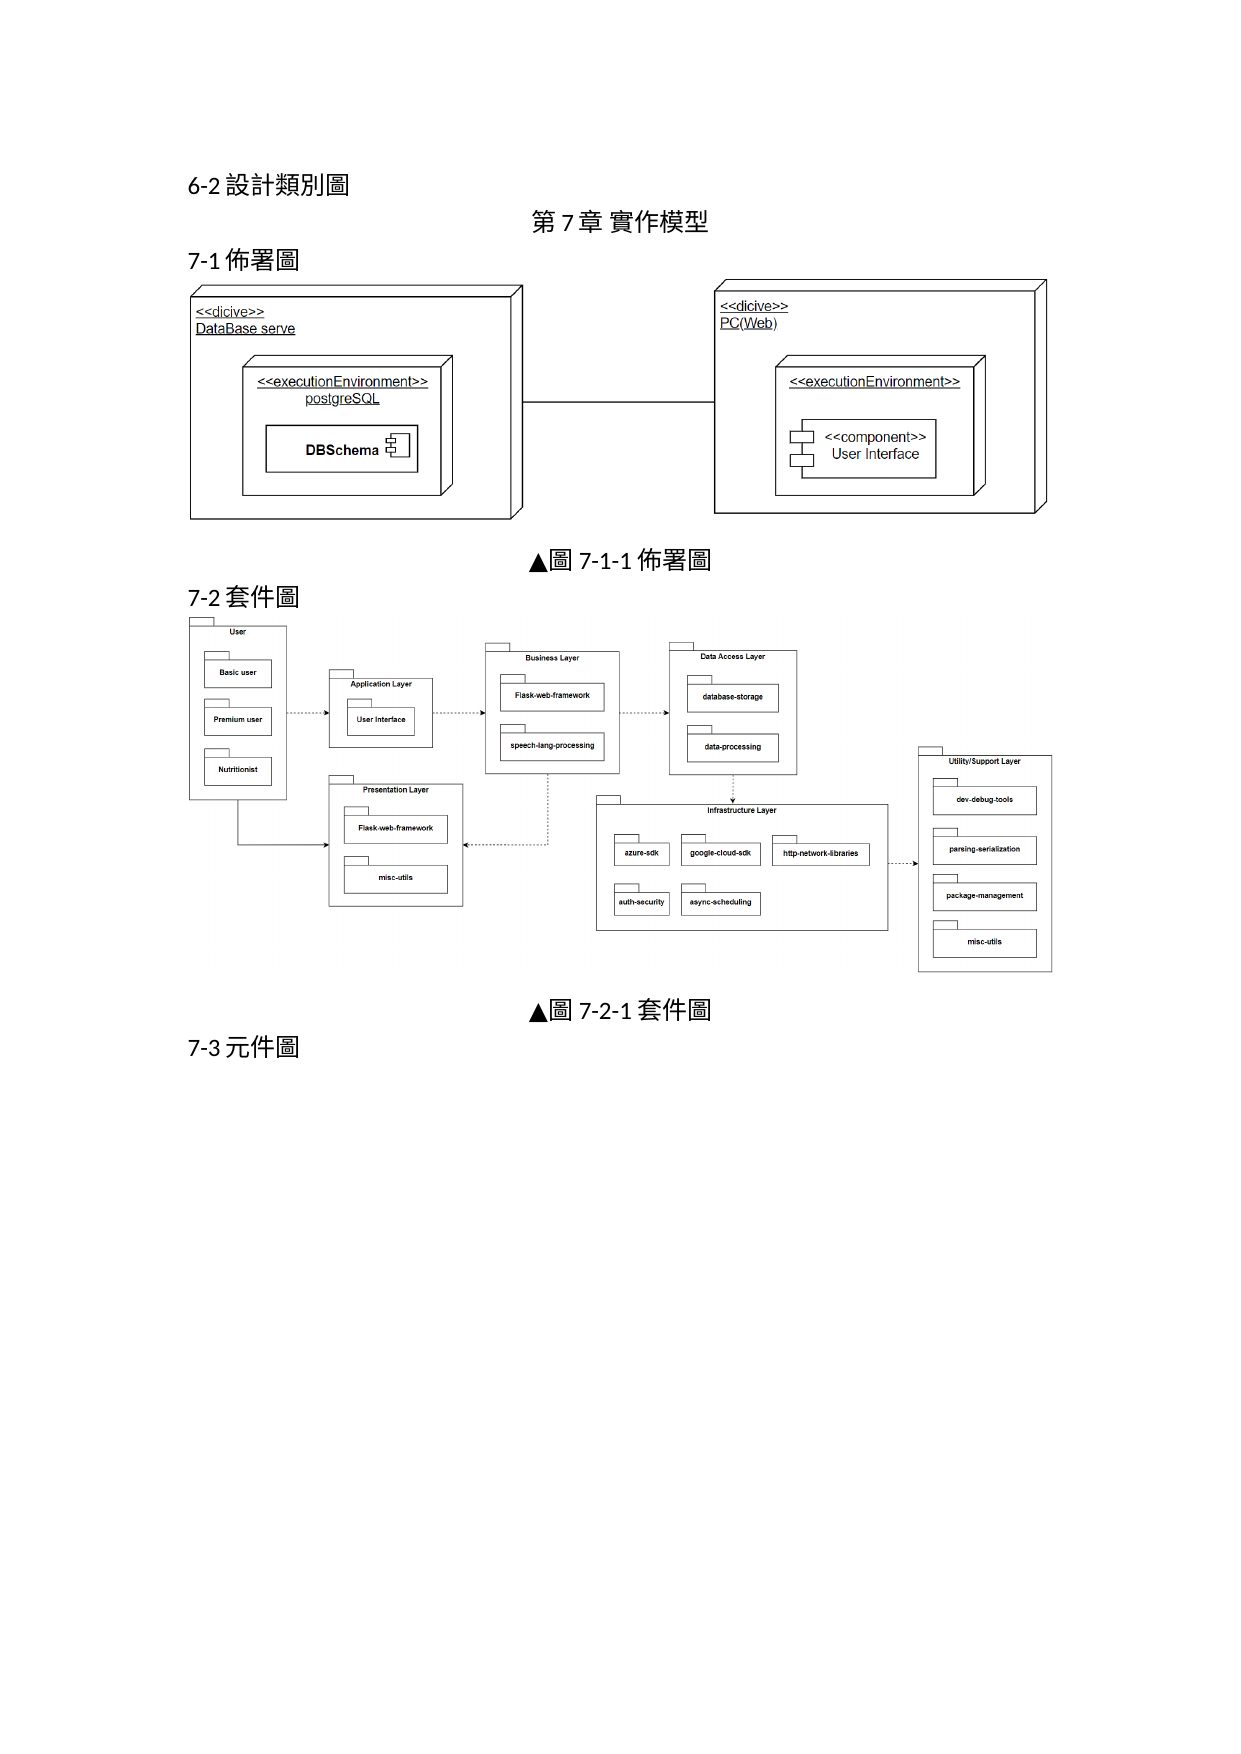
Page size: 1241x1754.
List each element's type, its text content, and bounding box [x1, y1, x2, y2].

text ▲圖 7-1-1佈署圖 [187, 524, 1053, 577]
text 第7章 實作模型 [187, 202, 1053, 239]
text 7-3元件圖 [187, 1027, 1053, 1064]
text 7-1佈署圖 [187, 239, 1053, 277]
text 7-2套件圖 [187, 577, 1053, 614]
text 6-2設計類別圖 [187, 164, 1053, 202]
picture [187, 277, 1053, 524]
text ▲圖 7-2-1套件圖 [187, 973, 1053, 1027]
picture [187, 614, 1053, 973]
